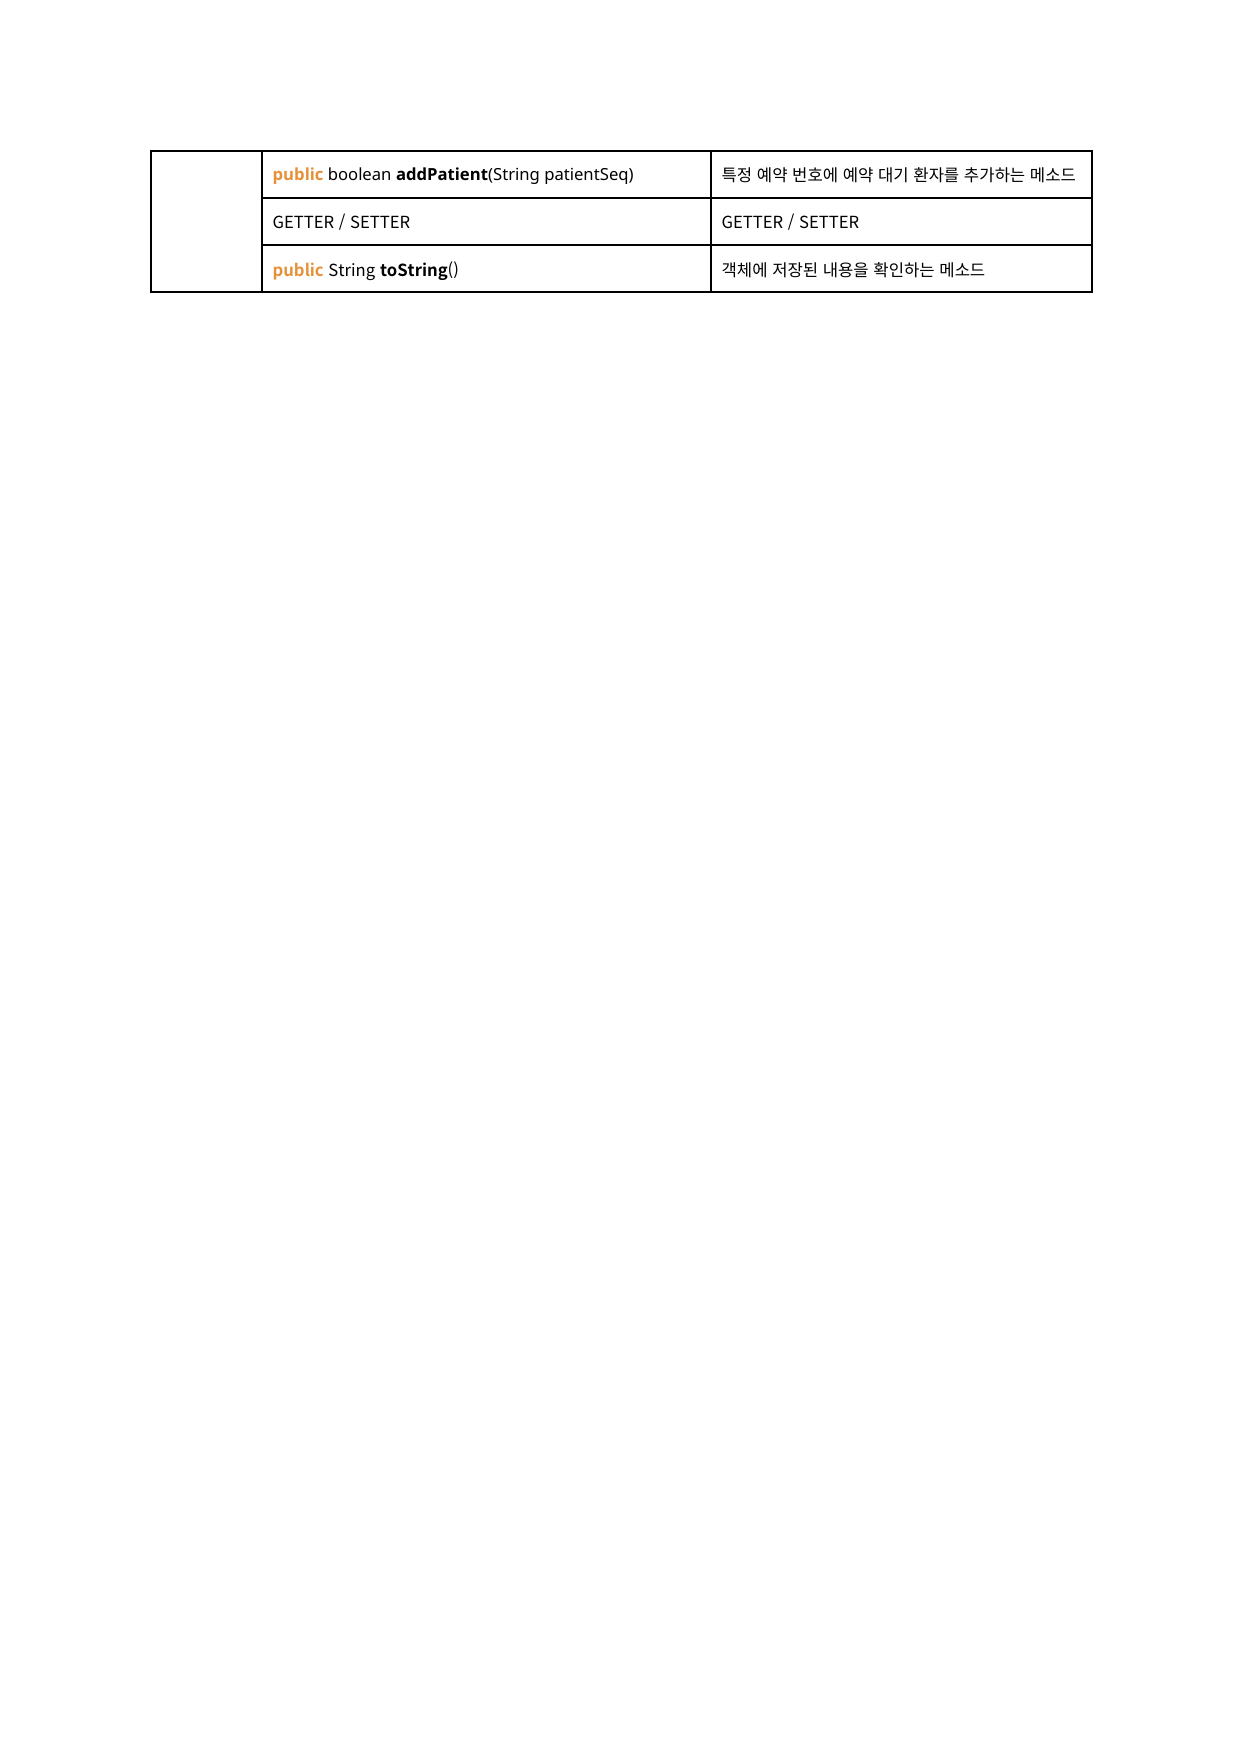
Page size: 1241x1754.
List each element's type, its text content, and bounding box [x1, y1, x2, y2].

table_cell 특정 예약 번호에 예약 대기 환자를 추가하는 메소드 [712, 152, 1091, 197]
table_cell 객체에 저장된 내용을 확인하는 메소드 [712, 246, 1091, 291]
table_cell GETTER / SETTER [263, 199, 710, 244]
table_cell public boolean addPatient(String patientSeq) [263, 152, 710, 197]
table_cell public String toString() [263, 246, 710, 291]
table_cell GETTER / SETTER [712, 199, 1091, 244]
